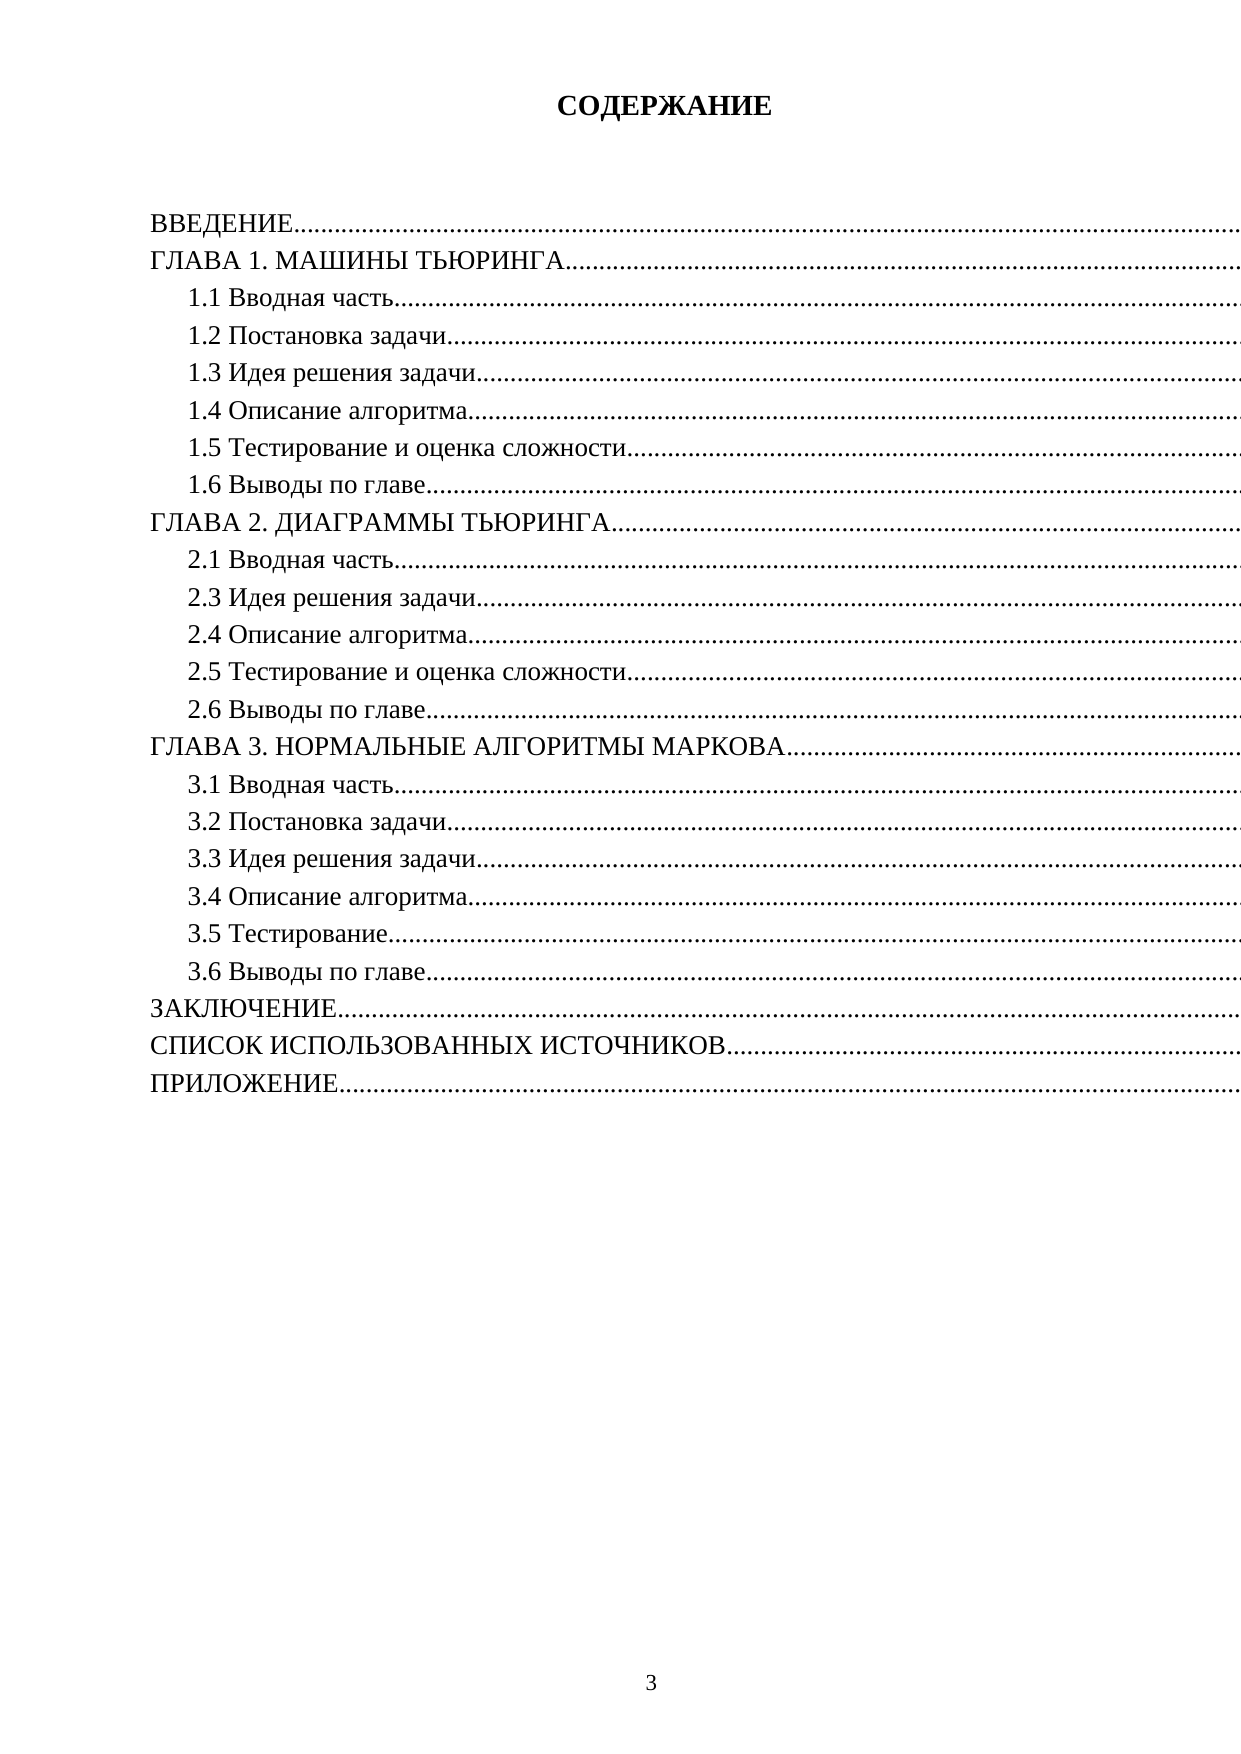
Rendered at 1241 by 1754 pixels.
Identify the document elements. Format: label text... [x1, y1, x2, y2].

text СОДЕРЖАНИЕ [150, 88, 1179, 122]
